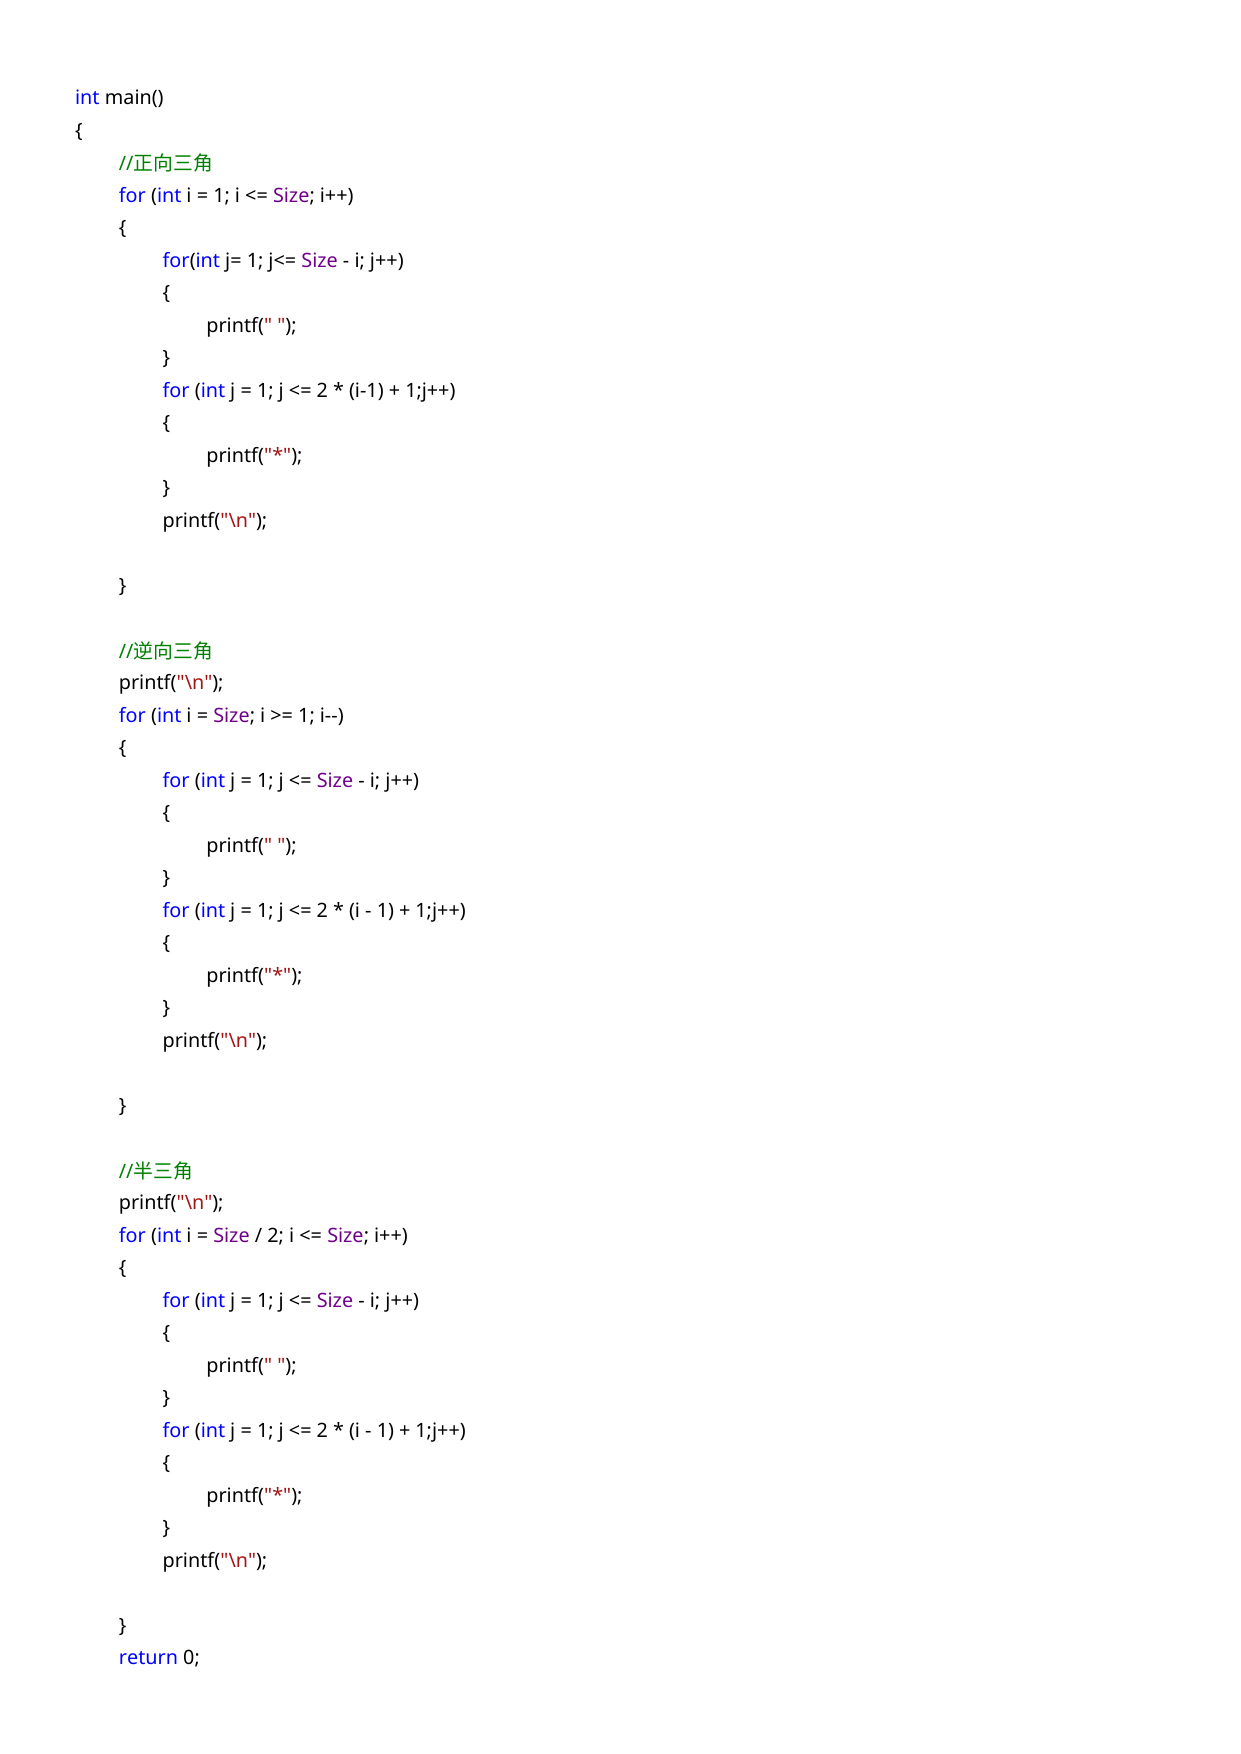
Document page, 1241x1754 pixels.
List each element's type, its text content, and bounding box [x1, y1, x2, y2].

text printf(" "); [75, 1348, 1165, 1381]
text } [75, 861, 1165, 893]
text printf("*"); [75, 438, 1165, 471]
text printf("\n"); [75, 1543, 1165, 1576]
text { [75, 1446, 1165, 1478]
text printf("*"); [75, 958, 1165, 991]
text printf(" "); [75, 828, 1165, 861]
text } [75, 1511, 1165, 1543]
text } [75, 1608, 1165, 1641]
text printf("\n"); [75, 1023, 1165, 1056]
text for (int j = 1; j <= 2 * (i-1) + 1;j++) [75, 373, 1165, 406]
text for (int j = 1; j <= 2 * (i - 1) + 1;j++) [75, 1413, 1165, 1446]
text for (int i = Size; i >= 1; i--) [75, 698, 1165, 731]
text for (int j = 1; j <= Size - i; j++) [75, 1283, 1165, 1316]
text { [75, 1251, 1165, 1283]
text } [75, 471, 1165, 503]
text printf("\n"); [75, 666, 1165, 698]
text { [75, 731, 1165, 763]
text //正向三角 [75, 146, 1165, 178]
text int main() [75, 81, 1165, 113]
text { [75, 1316, 1165, 1348]
text { [75, 211, 1165, 243]
text { [75, 276, 1165, 308]
text } [75, 568, 1165, 601]
text printf("\n"); [75, 503, 1165, 536]
text printf("\n"); [75, 1186, 1165, 1218]
text for (int i = 1; i <= Size; i++) [75, 178, 1165, 211]
text } [75, 341, 1165, 373]
text for(int j= 1; j<= Size - i; j++) [75, 243, 1165, 276]
text printf(" "); [75, 308, 1165, 341]
text { [75, 796, 1165, 828]
text { [75, 926, 1165, 958]
text for (int i = Size / 2; i <= Size; i++) [75, 1218, 1165, 1251]
text printf("*"); [75, 1478, 1165, 1511]
text { [75, 113, 1165, 146]
text } [75, 991, 1165, 1023]
text } [75, 1088, 1165, 1121]
text for (int j = 1; j <= Size - i; j++) [75, 763, 1165, 796]
text for (int j = 1; j <= 2 * (i - 1) + 1;j++) [75, 893, 1165, 926]
text { [75, 406, 1165, 438]
text //逆向三角 [75, 633, 1165, 666]
text } [75, 1381, 1165, 1413]
text //半三角 [75, 1153, 1165, 1186]
text return 0; [75, 1641, 1165, 1673]
